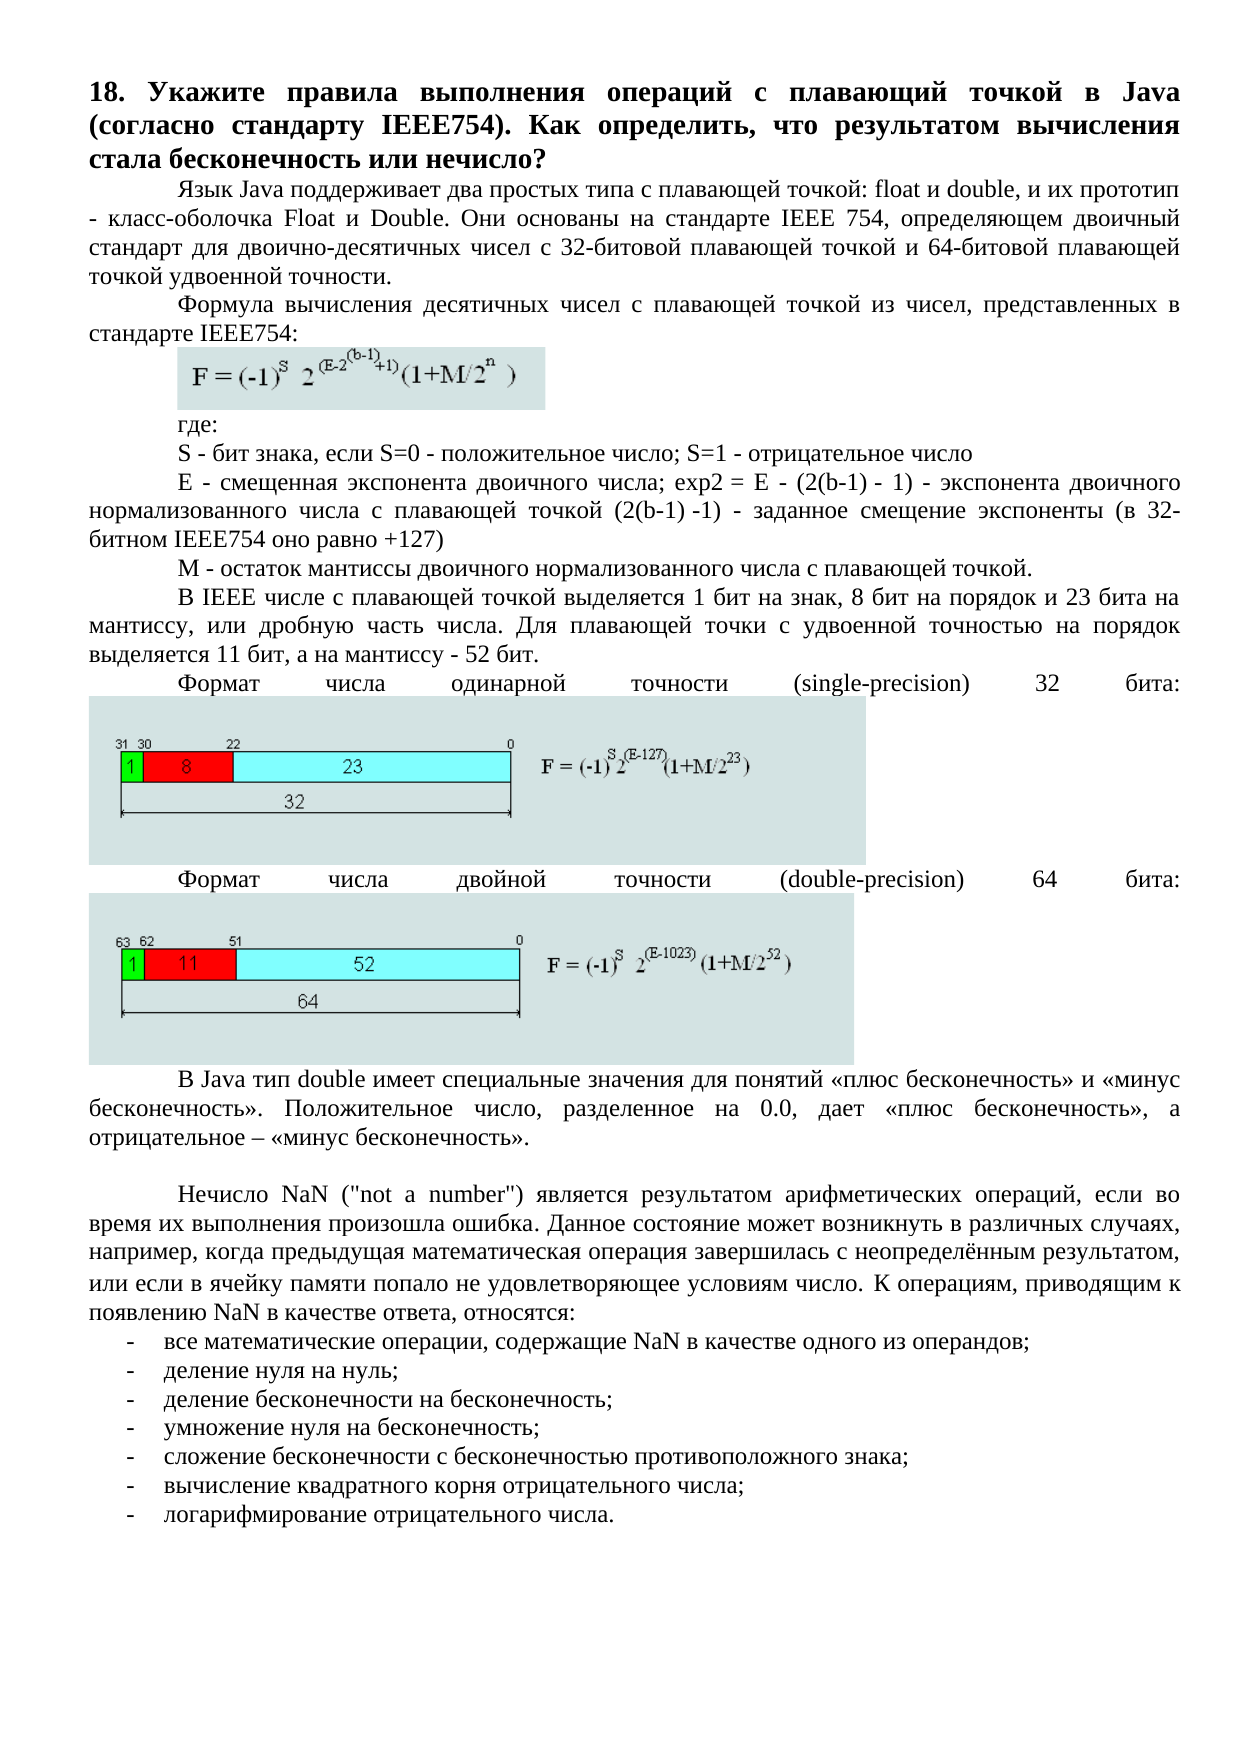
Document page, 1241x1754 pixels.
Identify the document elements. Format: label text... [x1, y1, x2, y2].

text E - смещенная экспонента двоичного числа; exp2 = E - (2(b-1) - 1) - экспонента двоичного нормализованного числа с плавающей точкой (2(b-1) -1) - заданное смещение экспоненты (в 32-битном IEEE754 оно равно +127) [89, 467, 1181, 553]
text Нечисло NaN ("not a number") является результатом арифметических операций, если во время их выполнения произошла ошибка. Данное состояние может возникнуть в различных случаях, например, когда предыдущая математическая операция завершилась с неопределённым результатом, или если в ячейку памяти попало не удовлетворяющее условиям число. К операциям, приводящим к появлению NaN в качестве ответа, относятся: [89, 1179, 1181, 1236]
text Формула вычисления десятичных чисел с плавающей точкой из чисел, представленных в стандарте IEEE754: [89, 289, 1181, 347]
text Язык Java поддерживает два простых типа с плавающей точкой: float и double, и их прототип - класс-оболочка Float и Double. Они основаны на стандарте IEEE 754, определяющем двоичный стандарт для двоично-десятичных чисел с 32-битовой плавающей точкой и 64-битовой плавающей точкой удвоенной точности. [89, 174, 1181, 289]
text M - остаток мантиссы двоичного нормализованного числа с плавающей точкой. [89, 553, 1181, 582]
list умножение нуля на бесконечность; [126, 1412, 1181, 1441]
list все математические операции, содержащие NaN в качестве одного из операндов; [126, 1326, 1181, 1355]
text S - бит знака, если S=0 - положительное число; S=1 - отрицательное число [89, 438, 1181, 467]
picture [88, 893, 855, 1065]
list сложение бесконечности с бесконечностью противоположного знака; [126, 1441, 1181, 1470]
text Нечисло NaN ("not a number") является результатом арифметических операций, если во время их выполнения произошла ошибка. Данное состояние может возникнуть в различных случаях, например, когда предыдущая математическая операция завершилась с неопределённым результатом, или если в ячейку памяти попало не удовлетворяющее условиям число. К операциям, приводящим к появлению NaN в качестве ответа, относятся: [89, 1265, 1181, 1326]
text В Java тип double имеет специальные значения для понятий «плюс бесконечность» и «минус бесконечность». Положительное число, разделенное на 0.0, дает «плюс бесконечность», а отрицательное – «минус бесконечность». [89, 1064, 1181, 1151]
list деление нуля на нуль; [126, 1355, 1181, 1384]
picture [88, 696, 866, 865]
list вычисление квадратного корня отрицательного числа; [126, 1470, 1181, 1499]
text В IEEE числе с плавающей точкой выделяется 1 бит на знак, 8 бит на порядок и 23 бита на мантиссу, или дробную часть числа. Для плавающей точки с удвоенной точностью на порядок выделяется 11 бит, а на мантиссу - 52 бит. [89, 582, 1181, 668]
list деление бесконечности на бесконечность; [126, 1384, 1181, 1412]
text 18. Укажите правила выполнения операций с плавающий точкой в Java (согласно стандарту IEEE754). Как определить, что результатом вычисления стала бесконечность или нечисло? [89, 74, 1181, 174]
text где: [89, 409, 1181, 438]
list логарифмирование отрицательного числа. [126, 1499, 1181, 1527]
picture [177, 347, 546, 410]
